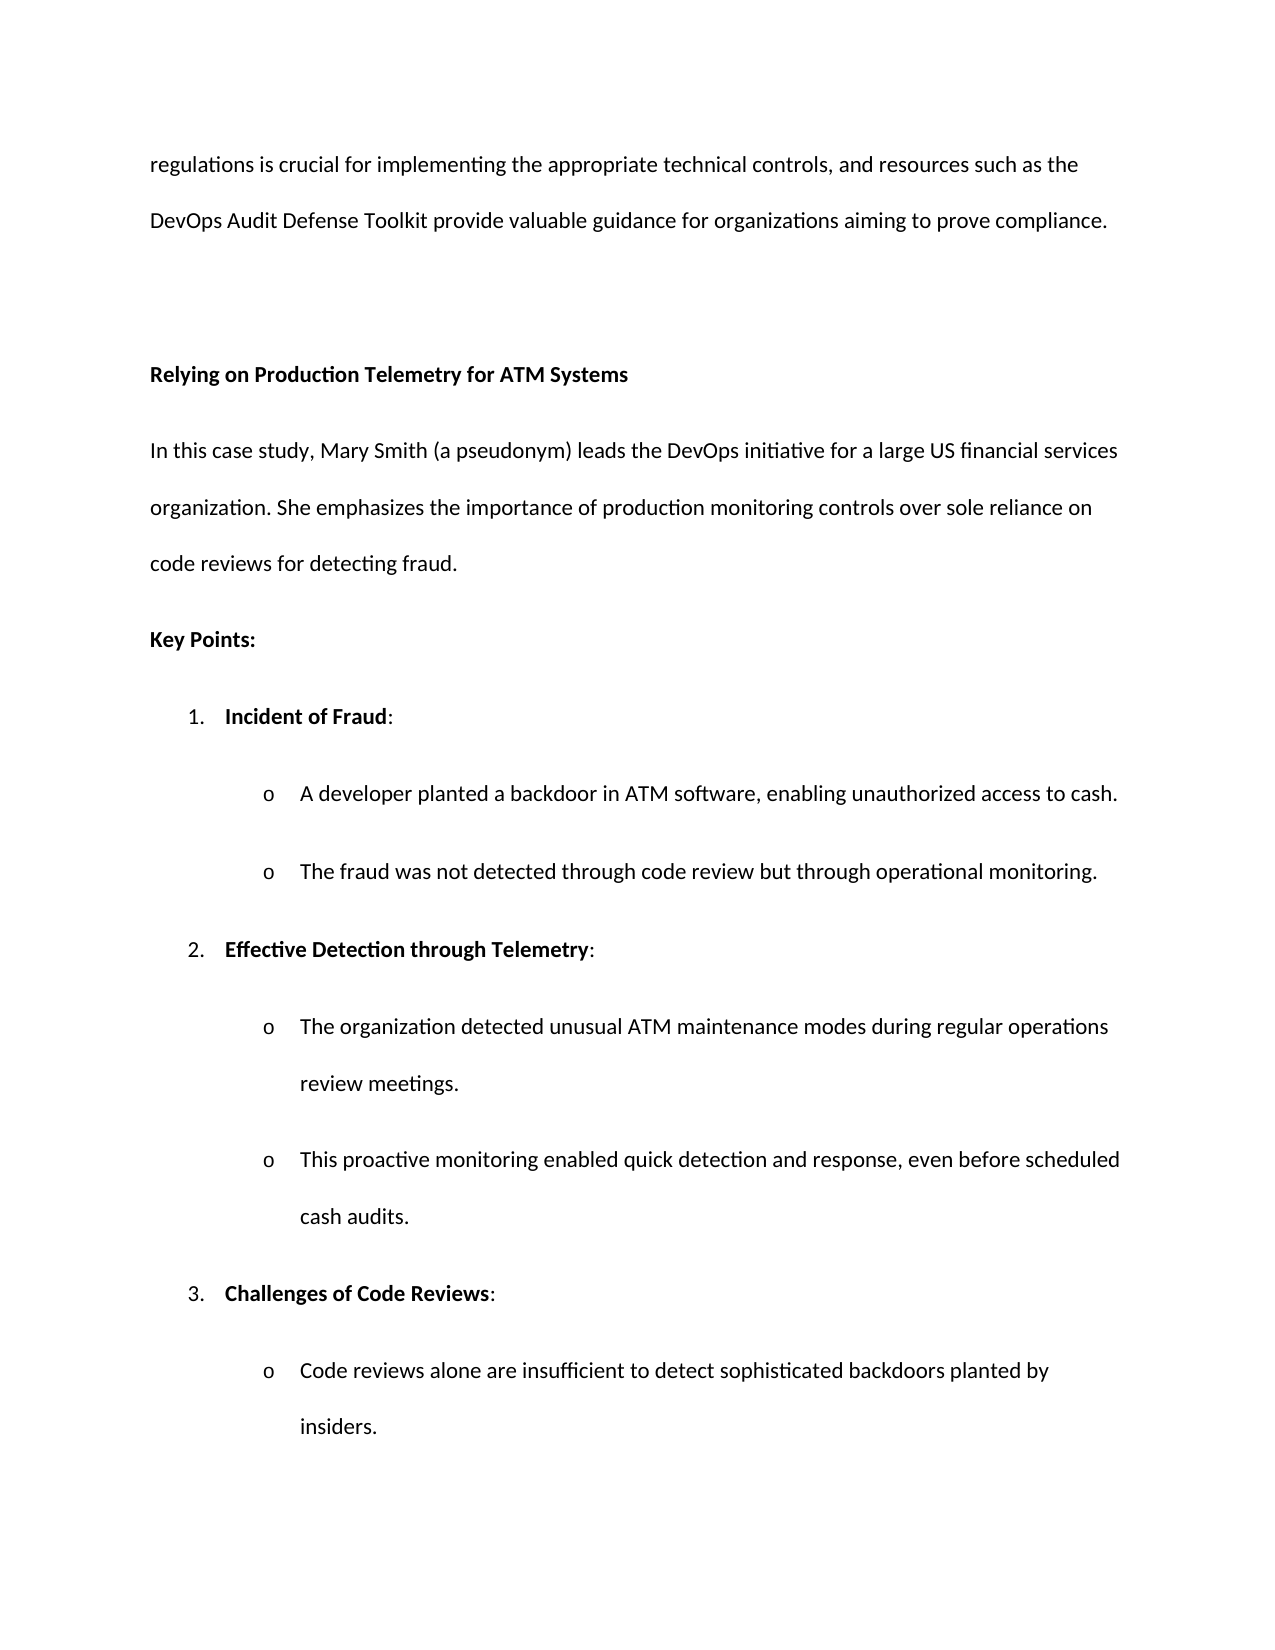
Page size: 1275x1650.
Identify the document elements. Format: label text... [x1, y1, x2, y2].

list Code reviews alone are insufficient to detect sophisticated backdoors planted by insiders. [262, 1356, 1125, 1440]
list This proactive monitoring enabled quick detection and response, even before scheduled cash audits. [262, 1146, 1125, 1230]
text Key Points: [150, 626, 1125, 654]
text Relying on Production Telemetry for ATM Systems [150, 360, 1125, 388]
list A developer planted a backdoor in ATM software, enabling unauthorized access to cash. [262, 779, 1125, 808]
list Challenges of Code Reviews: [187, 1279, 1125, 1307]
text In this case study, Mary Smith (a pseudonym) leads the DevOps initiative for a large US financial services organization. She emphasizes the importance of production monitoring controls over sole reliance on code reviews for detecting fraud. [150, 437, 1125, 577]
list Effective Detection through Telemetry: [187, 935, 1125, 963]
list The fraud was not detected through code review but through operational monitoring. [262, 857, 1125, 886]
list The organization detected unusual ATM maintenance modes during regular operations review meetings. [262, 1012, 1125, 1097]
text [150, 150, 1125, 234]
list Incident of Fraud: [187, 702, 1125, 731]
